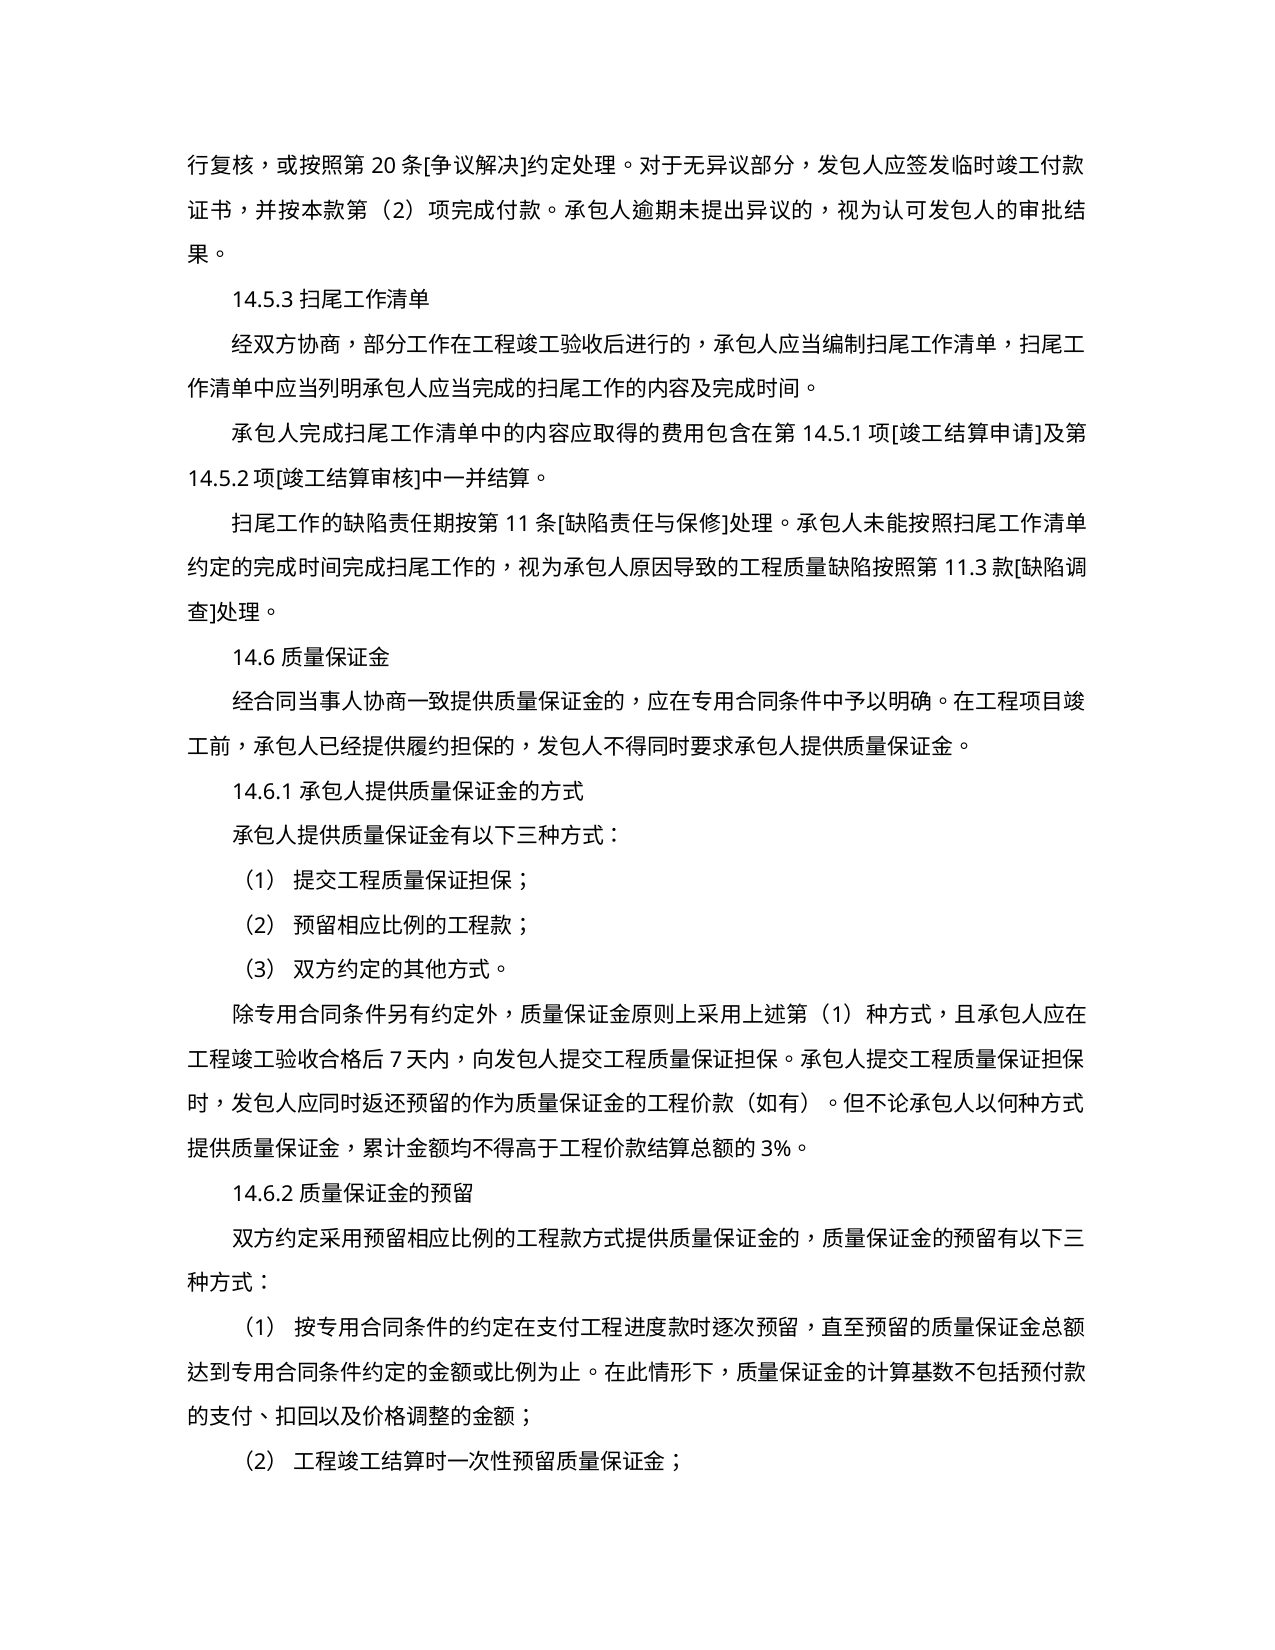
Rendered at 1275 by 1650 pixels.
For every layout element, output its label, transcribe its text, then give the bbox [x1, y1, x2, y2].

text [187, 150, 1087, 269]
text 双方约定采用预留相应比例的工程款方式提供质量保证金的，质量保证金的预留有以下三种方式： [187, 1222, 1087, 1297]
text （1） 按专用合同条件的约定在支付工程进度款时逐次预留，直至预留的质量保证金总额达到专用合同条件约定的金额或比例为止。在此情形下，质量保证金的计算基数不包括预付款的支付、扣回以及价格调整的金额； [187, 1312, 1087, 1431]
text 14.5.3 扫尾工作清单 [187, 284, 1087, 314]
text （1） 提交工程质量保证担保； [187, 865, 1087, 895]
text 14.6.1 承包人提供质量保证金的方式 [187, 776, 1087, 805]
text （2） 预留相应比例的工程款； [187, 910, 1087, 939]
text 经双方协商，部分工作在工程竣工验收后进行的，承包人应当编制扫尾工作清单，扫尾工作清单中应当列明承包人应当完成的扫尾工作的内容及完成时间。 [187, 329, 1087, 403]
text 承包人提供质量保证金有以下三种方式： [187, 820, 1087, 850]
text 扫尾工作的缺陷责任期按第11条[缺陷责任与保修]处理。承包人未能按照扫尾工作清单约定的完成时间完成扫尾工作的，视为承包人原因导致的工程质量缺陷按照第11.3款[缺陷调查]处理。 [187, 507, 1087, 627]
text 14.6.2 质量保证金的预留 [187, 1178, 1087, 1208]
text 经合同当事人协商一致提供质量保证金的，应在专用合同条件中予以明确。在工程项目竣工前，承包人已经提供履约担保的，发包人不得同时要求承包人提供质量保证金。 [187, 686, 1087, 761]
text 承包人完成扫尾工作清单中的内容应取得的费用包含在第14.5.1项[竣工结算申请]及第14.5.2项[竣工结算审核]中一并结算。 [187, 418, 1087, 493]
text 14.6 质量保证金 [187, 642, 1087, 671]
text （2） 工程竣工结算时一次性预留质量保证金； [187, 1446, 1087, 1476]
text 除专用合同条件另有约定外，质量保证金原则上采用上述第（1）种方式，且承包人应在工程竣工验收合格后7天内，向发包人提交工程质量保证担保。承包人提交工程质量保证担保时，发包人应同时返还预留的作为质量保证金的工程价款（如有）。但不论承包人以何种方式提供质量保证金，累计金额均不得高于工程价款结算总额的3%。 [187, 999, 1087, 1163]
text （3） 双方约定的其他方式。 [187, 954, 1087, 984]
